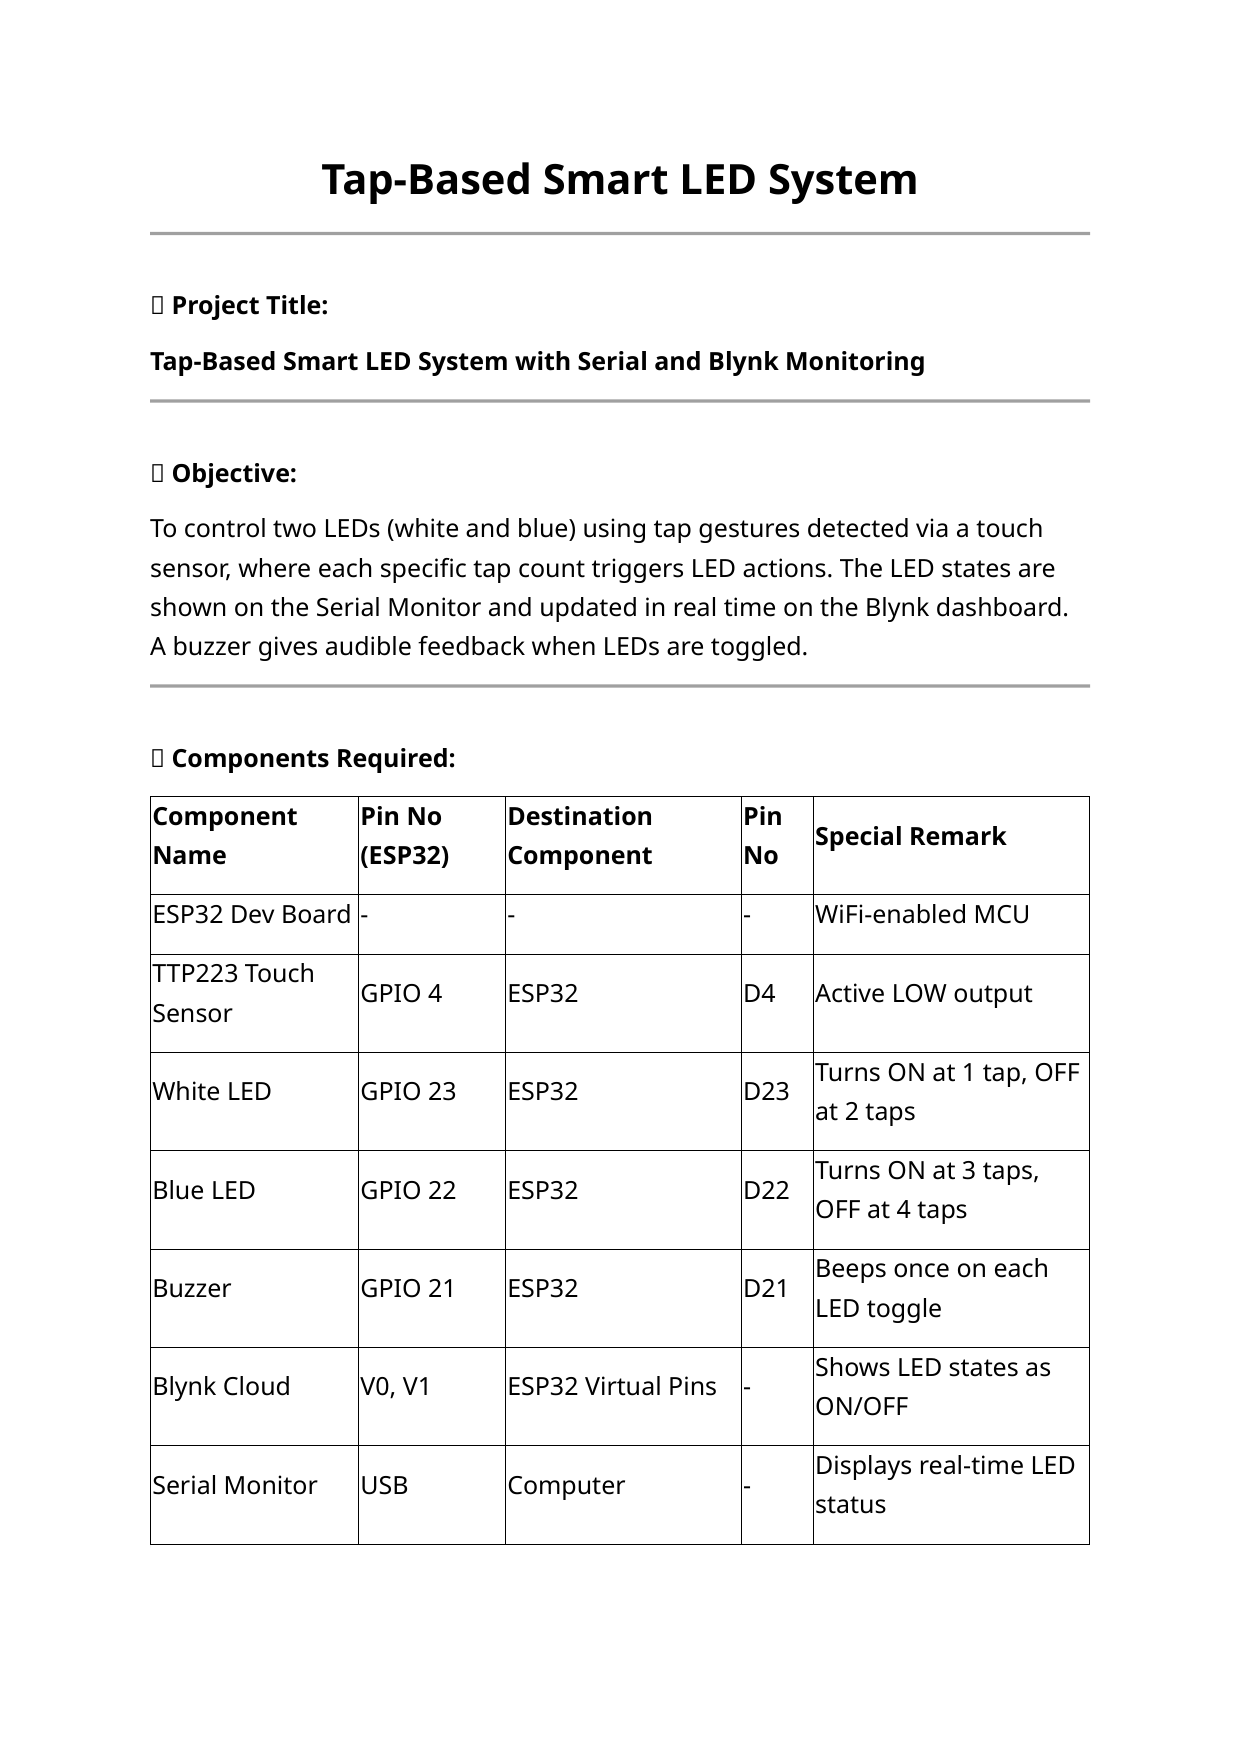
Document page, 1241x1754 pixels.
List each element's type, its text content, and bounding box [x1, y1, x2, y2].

text Tap-Based Smart LED System [150, 150, 1090, 207]
table_cell GPIO 22 [359, 1151, 505, 1248]
table_cell GPIO 21 [359, 1250, 505, 1347]
table_cell Beeps once on each LED toggle [814, 1250, 1089, 1347]
table_cell Blue LED [151, 1151, 358, 1248]
table_cell ESP32 Virtual Pins [506, 1348, 741, 1445]
table_cell - [506, 895, 741, 953]
table_cell Turns ON at 1 tap, OFF at 2 taps [814, 1053, 1089, 1150]
table_header Destination Component [506, 797, 741, 894]
table_cell Turns ON at 3 taps, OFF at 4 taps [814, 1151, 1089, 1248]
table_header Component Name [151, 797, 358, 894]
table_cell Shows LED states as ON/OFF [814, 1348, 1089, 1445]
table_header Pin No [742, 797, 813, 894]
table_cell D21 [742, 1250, 813, 1347]
table_cell D4 [742, 955, 813, 1052]
table_cell D22 [742, 1151, 813, 1248]
table_header Special Remark [814, 797, 1089, 894]
table_cell Active LOW output [814, 955, 1089, 1052]
table_cell ESP32 [506, 1151, 741, 1248]
table_cell GPIO 23 [359, 1053, 505, 1150]
table_cell - [742, 895, 813, 953]
table_cell USB [359, 1446, 505, 1543]
text Tap-Based Smart LED System with Serial and Blynk Monitoring [150, 343, 1090, 378]
table_cell D23 [742, 1053, 813, 1150]
table_cell GPIO 4 [359, 955, 505, 1052]
table_cell Serial Monitor [151, 1446, 358, 1543]
table_cell Displays real-time LED status [814, 1446, 1089, 1543]
table_cell WiFi-enabled MCU [814, 895, 1089, 953]
table_cell ESP32 [506, 1053, 741, 1150]
table_cell ESP32 Dev Board [151, 895, 358, 953]
table_cell - [742, 1446, 813, 1543]
table_cell - [742, 1348, 813, 1445]
table_cell - [359, 895, 505, 953]
text To control two LEDs (white and blue) using tap gestures detected via a touch sensor, where each specific tap count triggers LED actions. The LED states are shown on the Serial Monitor and updated in real time on the Blynk dashboard. A buzzer gives audible feedback when LEDs are toggled. [150, 511, 1090, 663]
table_cell Buzzer [151, 1250, 358, 1347]
table_cell White LED [151, 1053, 358, 1150]
table_cell TTP223 Touch Sensor [151, 955, 358, 1052]
table_cell V0, V1 [359, 1348, 505, 1445]
table_cell Blynk Cloud [151, 1348, 358, 1445]
text 🎯 Objective: [150, 455, 1090, 489]
table_header Pin No (ESP32) [359, 797, 505, 894]
text 📘 Project Title: [150, 288, 1090, 322]
table_cell ESP32 [506, 955, 741, 1052]
text 🧾 Components Required: [150, 740, 1090, 774]
table_cell Computer [506, 1446, 741, 1543]
table_cell ESP32 [506, 1250, 741, 1347]
